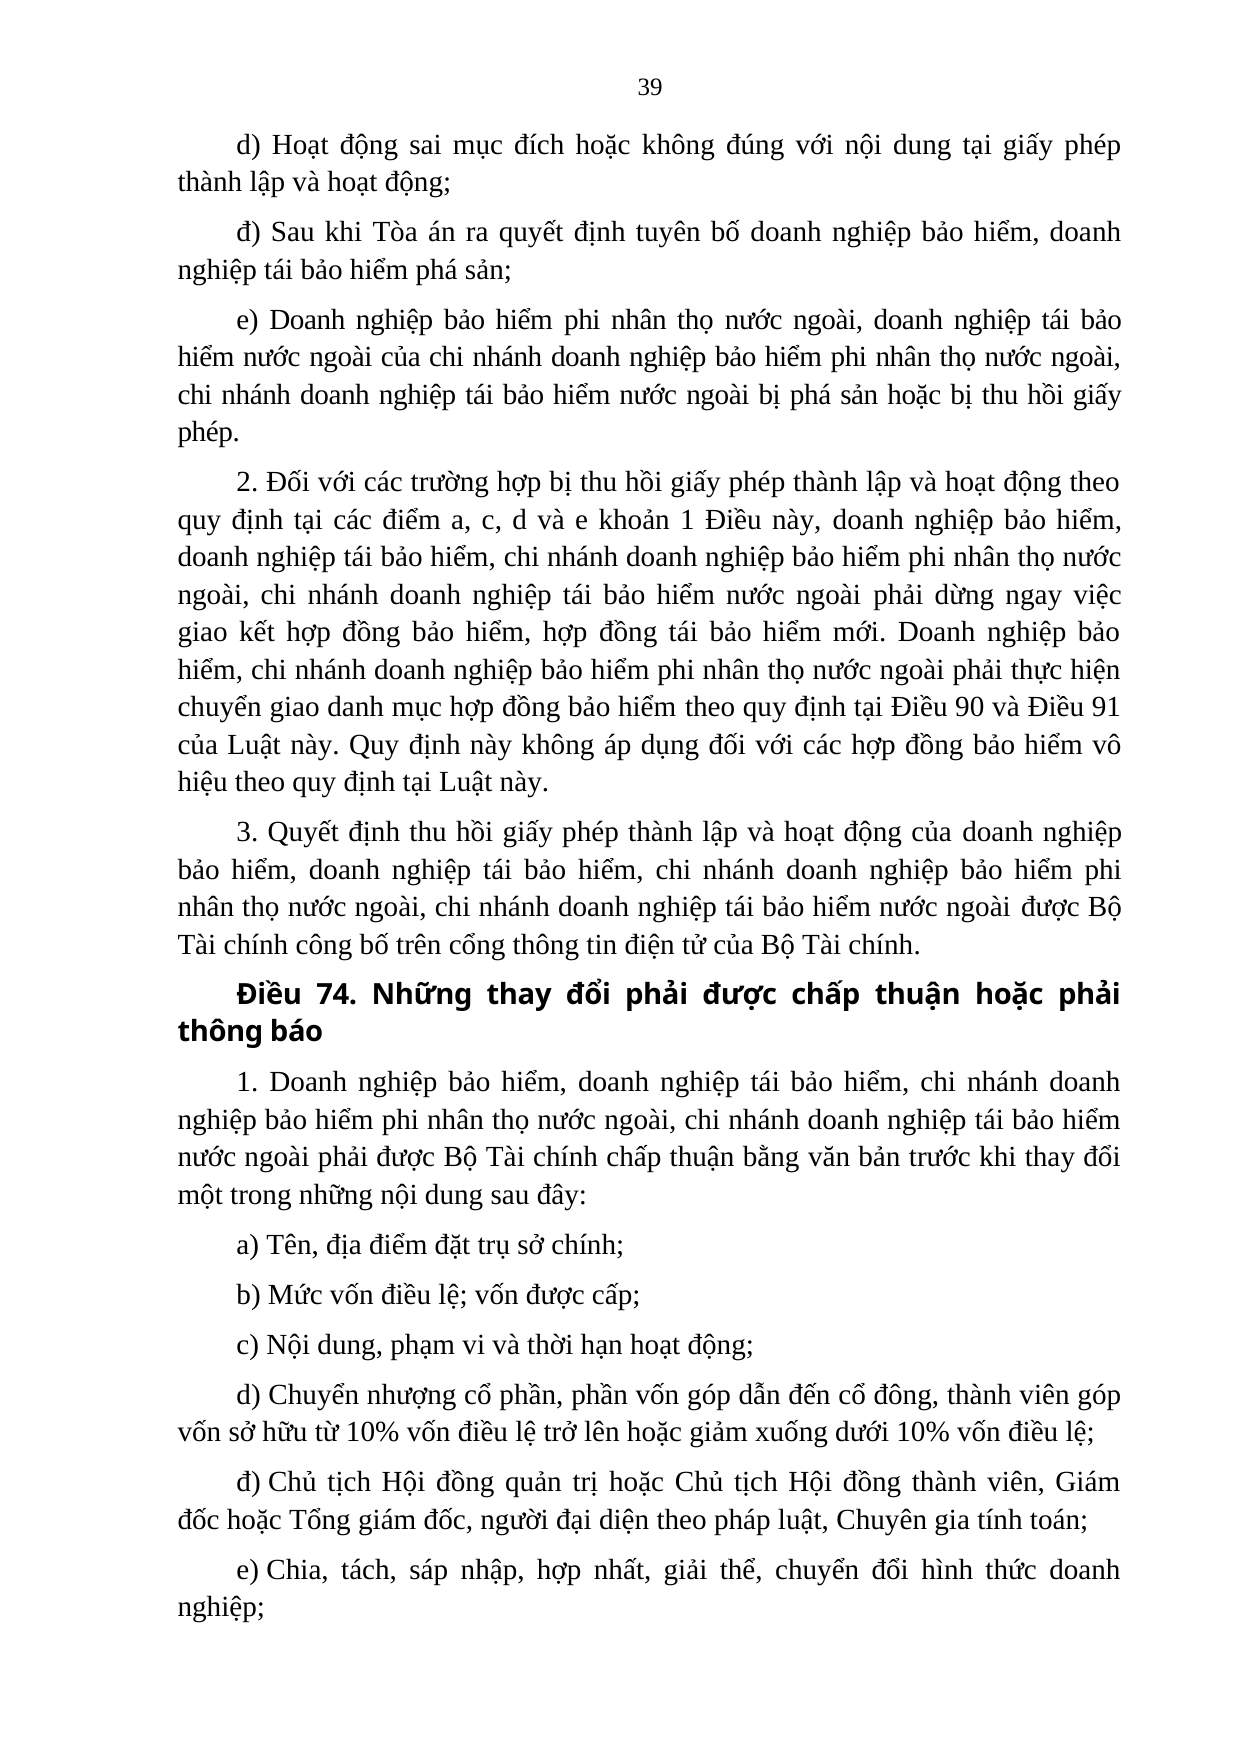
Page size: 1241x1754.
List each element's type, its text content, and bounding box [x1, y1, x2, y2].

text c) Nội dung, phạm vi và thời hạn hoạt động; [177, 1324, 1122, 1362]
text 3. Quyết định thu hồi giấy phép thành lập và hoạt động của doanh nghiệp bảo hiểm, doanh nghiệp tái bảo hiểm, chi nhánh doanh nghiệp bảo hiểm phi nhân thọ nước ngoài, chi nhánh doanh nghiệp tái bảo hiểm nước ngoài được Bộ Tài chính công bố trên cổng thông tin điện tử của Bộ Tài chính. [177, 812, 1122, 962]
text a) Tên, địa điểm đặt trụ sở chính; [177, 1224, 1122, 1262]
text d) Chuyển nhượng cổ phần, phần vốn góp dẫn đến cổ đông, thành viên góp vốn sở hữu từ 10% vốn điều lệ trở lên hoặc giảm xuống dưới 10% vốn điều lệ; [177, 1374, 1122, 1449]
text đ) Sau khi Tòa án ra quyết định tuyên bố doanh nghiệp bảo hiểm, doanh nghiệp tái bảo hiểm phá sản; [177, 212, 1122, 287]
text b) Mức vốn điều lệ; vốn được cấp; [177, 1274, 1122, 1312]
text 1. Doanh nghiệp bảo hiểm, doanh nghiệp tái bảo hiểm, chi nhánh doanh nghiệp bảo hiểm phi nhân thọ nước ngoài, chi nhánh doanh nghiệp tái bảo hiểm nước ngoài phải được Bộ Tài chính chấp thuận bằng văn bản trước khi thay đổi một trong những nội dung sau đây: [177, 1062, 1122, 1212]
text d) Hoạt động sai mục đích hoặc không đúng với nội dung tại giấy phép thành lập và hoạt động; [177, 124, 1122, 199]
text e) Doanh nghiệp bảo hiểm phi nhân thọ nước ngoài, doanh nghiệp tái bảo hiểm nước ngoài của chi nhánh doanh nghiệp bảo hiểm phi nhân thọ nước ngoài, chi nhánh doanh nghiệp tái bảo hiểm nước ngoài bị phá sản hoặc bị thu hồi giấy phép. [177, 299, 1122, 449]
text đ) Chủ tịch Hội đồng quản trị hoặc Chủ tịch Hội đồng thành viên, Giám đốc hoặc Tổng giám đốc, người đại diện theo pháp luật, Chuyên gia tính toán; [177, 1462, 1122, 1537]
text e) Chia, tách, sáp nhập, hợp nhất, giải thể, chuyển đổi hình thức doanh nghiệp; [177, 1549, 1122, 1624]
subtitle Điều 74. Những thay đổi phải được chấp thuận hoặc phải thông báo [177, 974, 1122, 1049]
text 2. Đối với các trường hợp bị thu hồi giấy phép thành lập và hoạt động theo quy định tại các điểm a, c, d và e khoản 1 Điều này, doanh nghiệp bảo hiểm, doanh nghiệp tái bảo hiểm, chi nhánh doanh nghiệp bảo hiểm phi nhân thọ nước ngoài, chi nhánh doanh nghiệp tái bảo hiểm nước ngoài phải dừng ngay việc giao kết hợp đồng bảo hiểm, hợp đồng tái bảo hiểm mới. Doanh nghiệp bảo hiểm, chi nhánh doanh nghiệp bảo hiểm phi nhân thọ nước ngoài phải thực hiện chuyển giao danh mục hợp đồng bảo hiểm theo quy định tại Điều 90 và Điều 91 của Luật này. Quy định này không áp dụng đối với các hợp đồng bảo hiểm vô hiệu theo quy định tại Luật này. [177, 462, 1122, 799]
